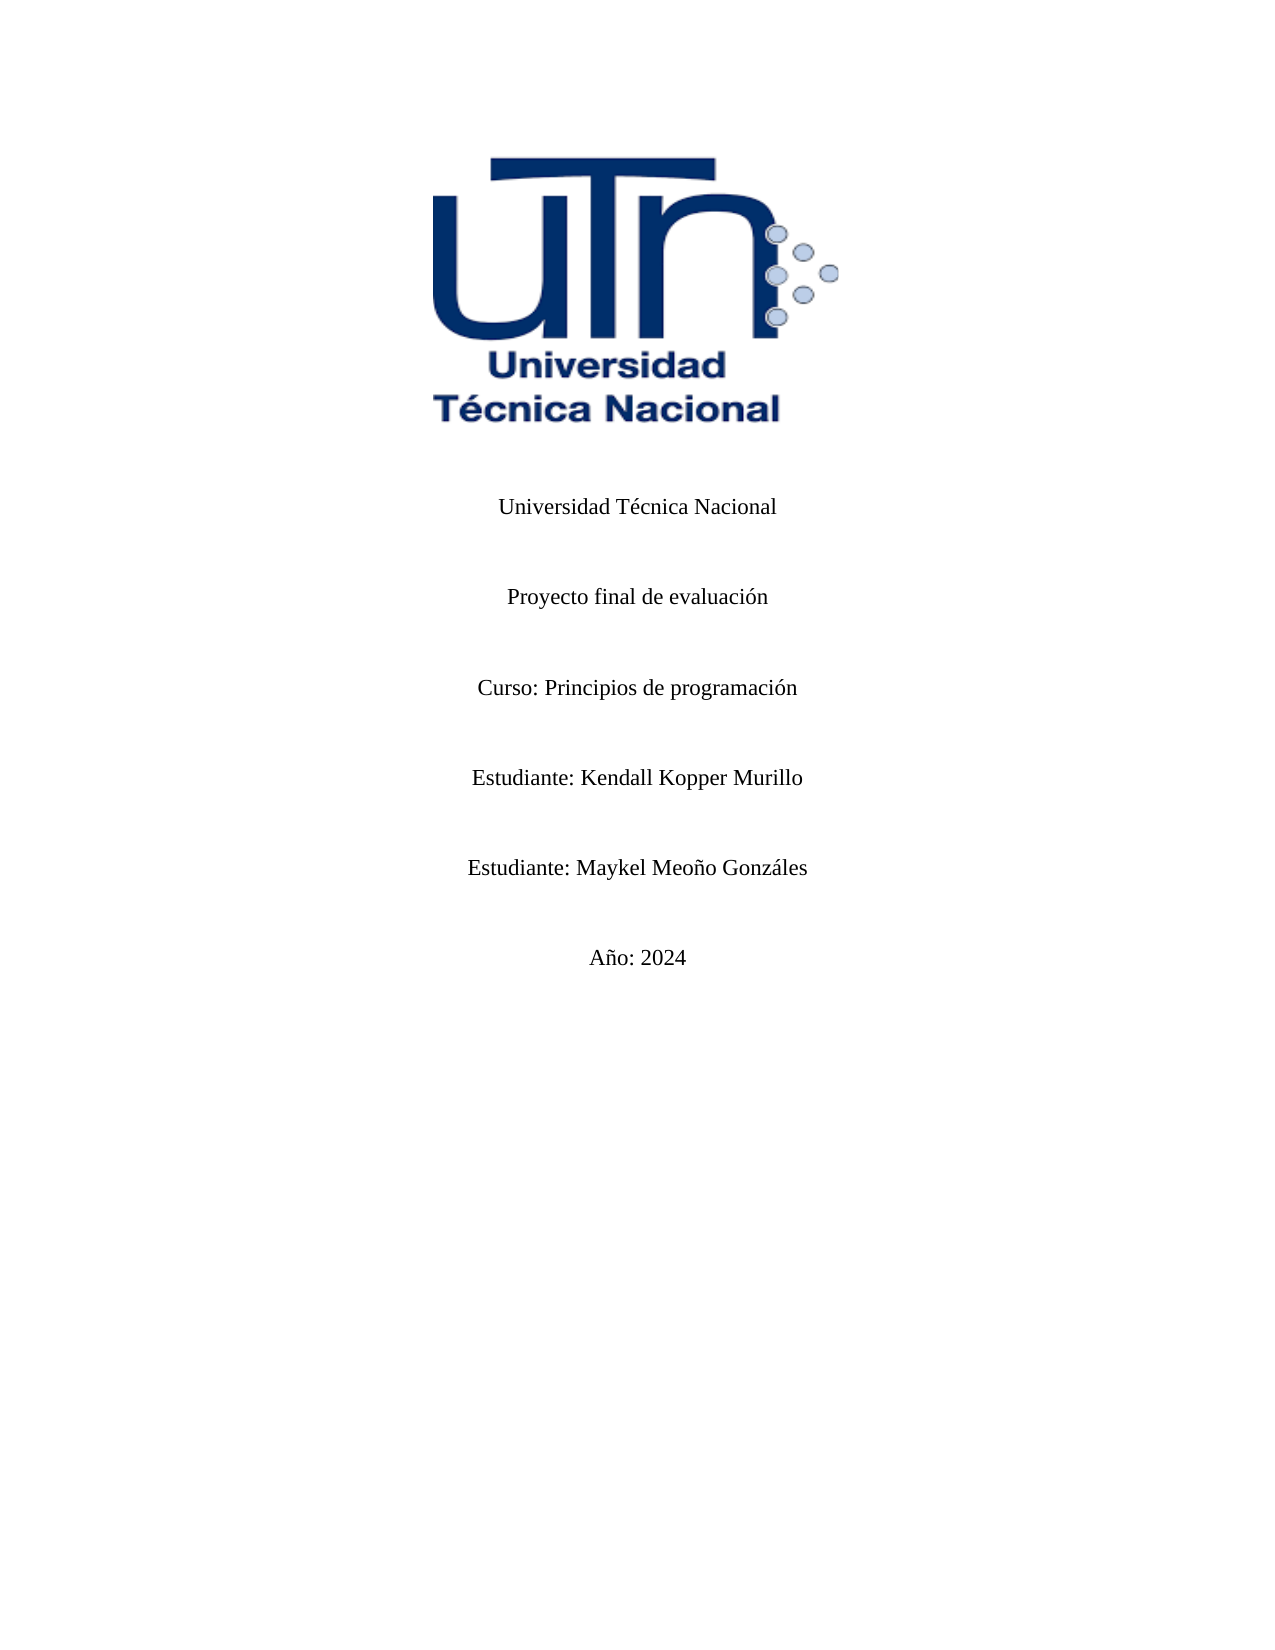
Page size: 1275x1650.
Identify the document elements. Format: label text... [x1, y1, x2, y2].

text Universidad Técnica Nacional [118, 493, 1157, 519]
picture [433, 118, 839, 469]
text Año: 2024 [118, 944, 1157, 971]
text Estudiante: Kendall Kopper Murillo [118, 764, 1157, 790]
text Proyecto final de evaluación [118, 583, 1157, 610]
text Curso: Principios de programación [118, 673, 1157, 700]
text Estudiante: Maykel Meoño Gonzáles [118, 854, 1157, 880]
